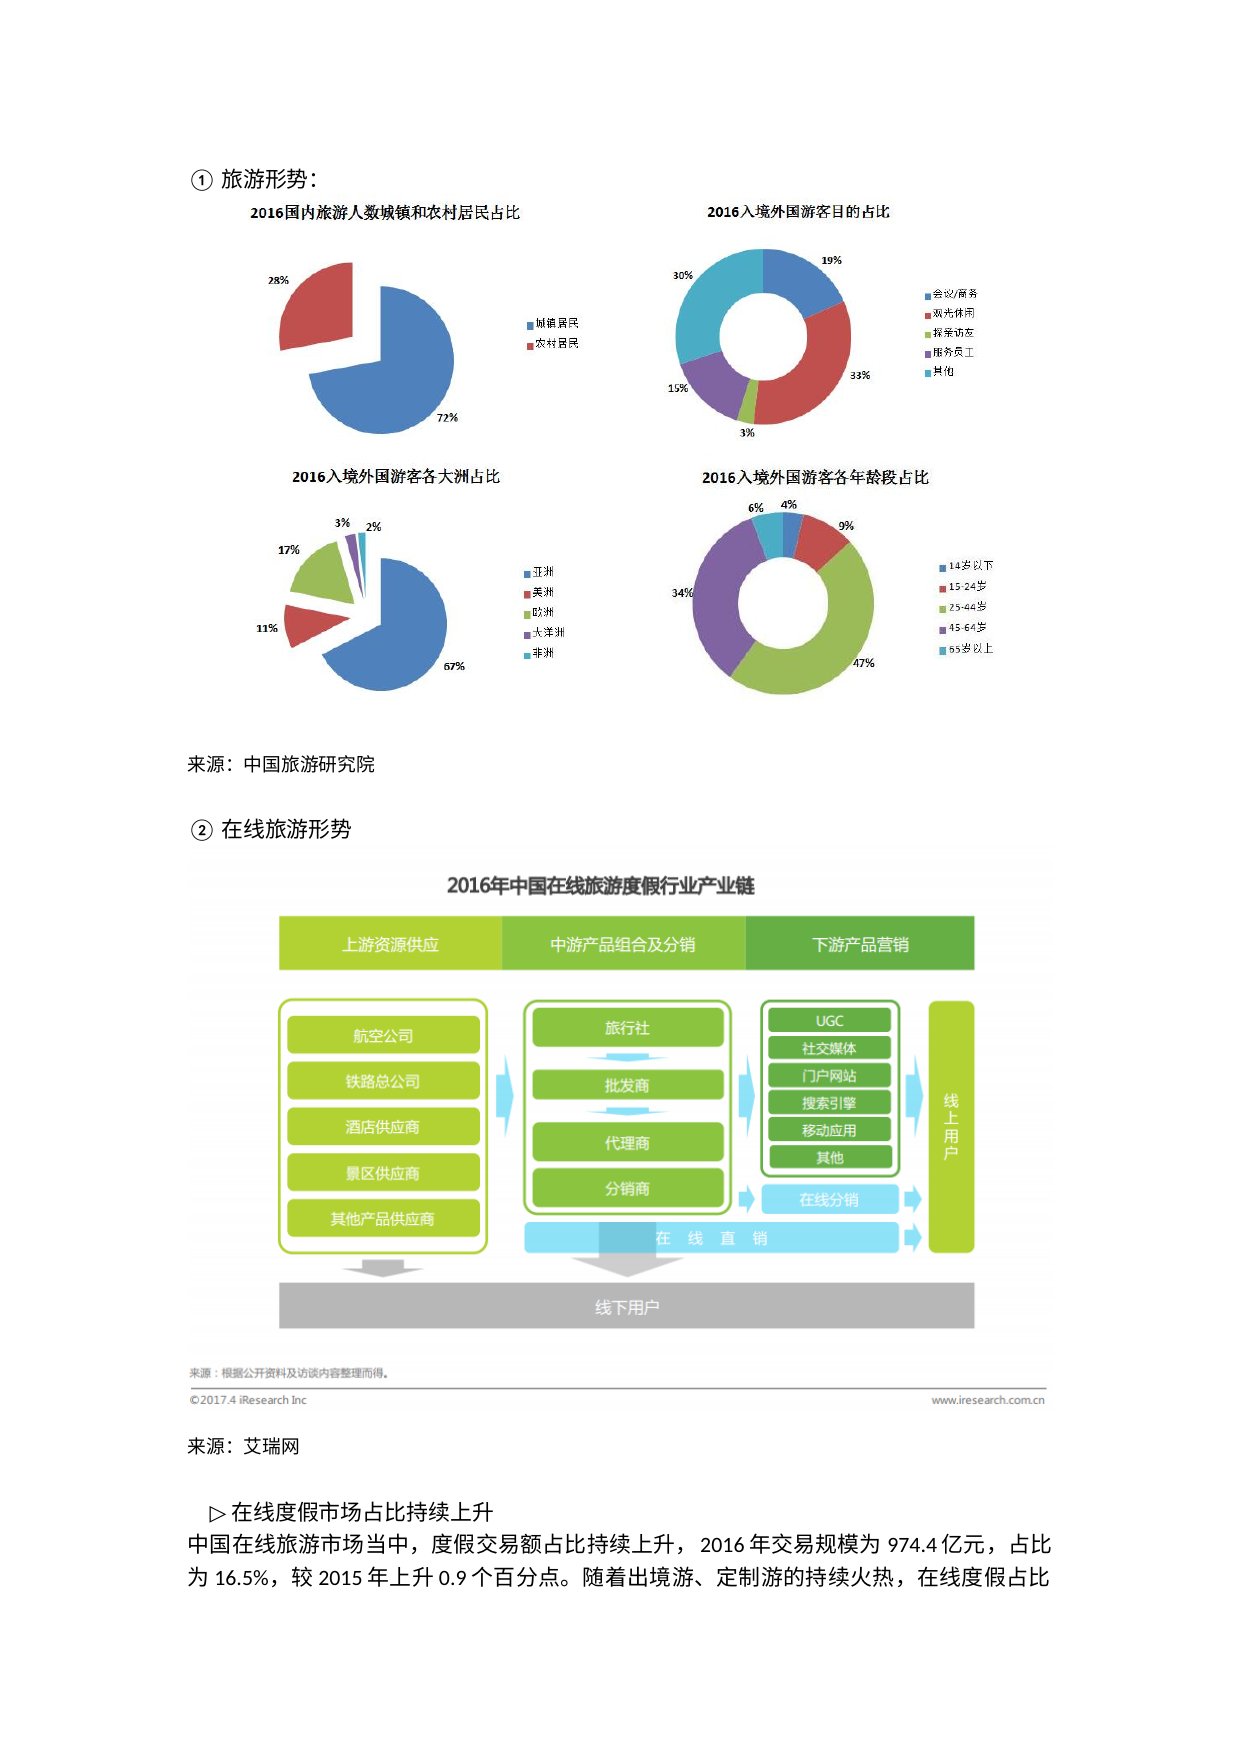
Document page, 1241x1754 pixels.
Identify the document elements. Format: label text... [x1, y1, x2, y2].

picture [187, 844, 1053, 1410]
picture [187, 454, 1027, 719]
picture [187, 194, 997, 448]
text ①旅游形势： [187, 162, 1053, 194]
text 来源：艾瑞网 [187, 1429, 1053, 1462]
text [187, 1527, 1053, 1592]
text 来源：中国旅游研究院 [187, 747, 1053, 779]
text ▷ 在线度假市场占比持续上升 [187, 1494, 1053, 1527]
text ②在线旅游形势 [187, 812, 1053, 844]
